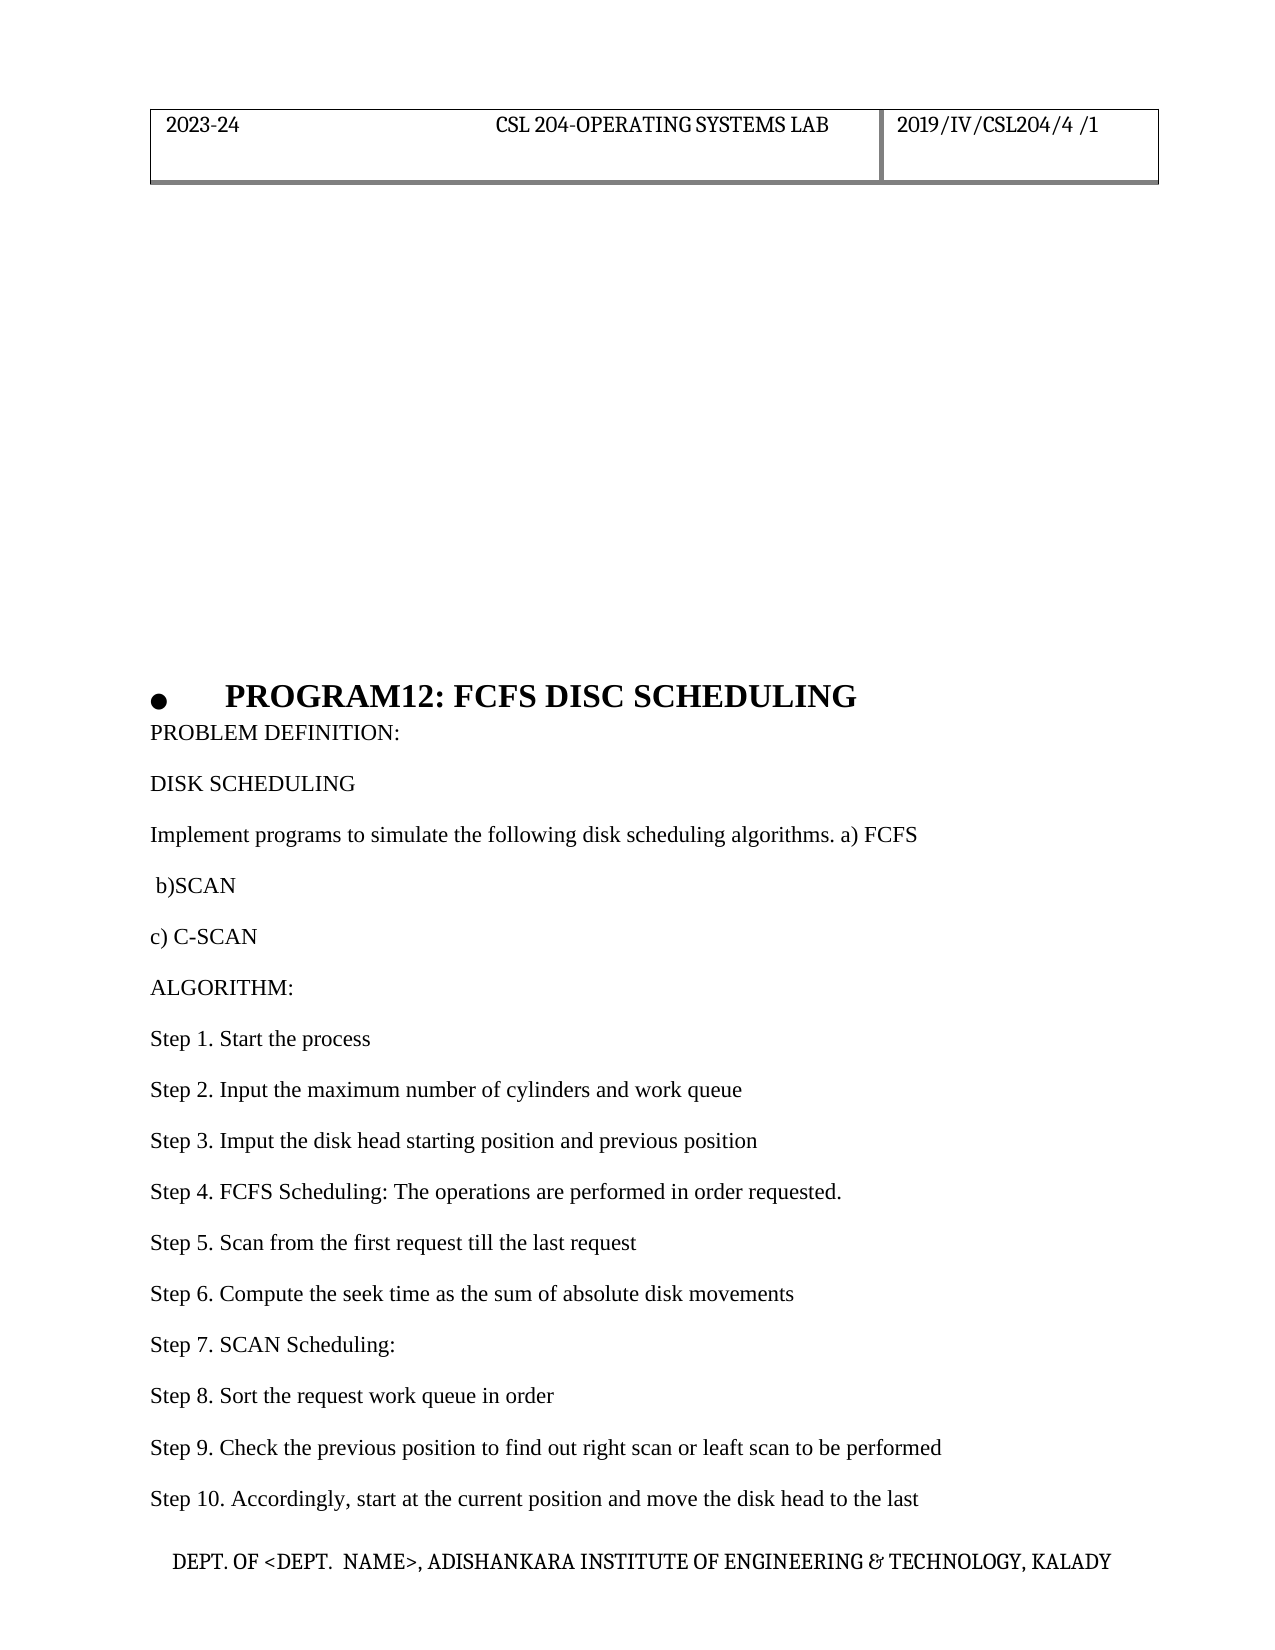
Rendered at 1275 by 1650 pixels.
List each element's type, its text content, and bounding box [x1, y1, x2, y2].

text Step 8. Sort the request work queue in order [150, 1382, 1134, 1409]
text Step 4. FCFS Scheduling: The operations are performed in order requested. [150, 1178, 1134, 1205]
text Step 10. Accordingly, start at the current position and move the disk head to the last [150, 1484, 1134, 1511]
text Step 2. Input the maximum number of cylinders and work queue [150, 1076, 1134, 1103]
text Step 7. SCAN Scheduling: [150, 1331, 1134, 1358]
text PROBLEM DEFINITION: [150, 719, 1134, 745]
text Implement programs to simulate the following disk scheduling algorithms. a) FCFS [150, 821, 1134, 847]
text Step 9. Check the previous position to find out right scan or leaft scan to be performed [150, 1433, 1134, 1460]
text Step 6. Compute the seek time as the sum of absolute disk movements [150, 1280, 1134, 1307]
text DISK SCHEDULING [150, 770, 1134, 796]
text ALGORITHM: [150, 974, 1134, 1001]
text b)SCAN [150, 872, 1134, 898]
subtitle PROGRAM12: FCFS DISC SCHEDULING [149, 676, 1134, 719]
text Step 1. Start the process [150, 1025, 1134, 1052]
text Step 5. Scan from the first request till the last request [150, 1229, 1134, 1256]
text Step 3. Imput the disk head starting position and previous position [150, 1127, 1134, 1154]
text c) C-SCAN [150, 923, 1134, 949]
